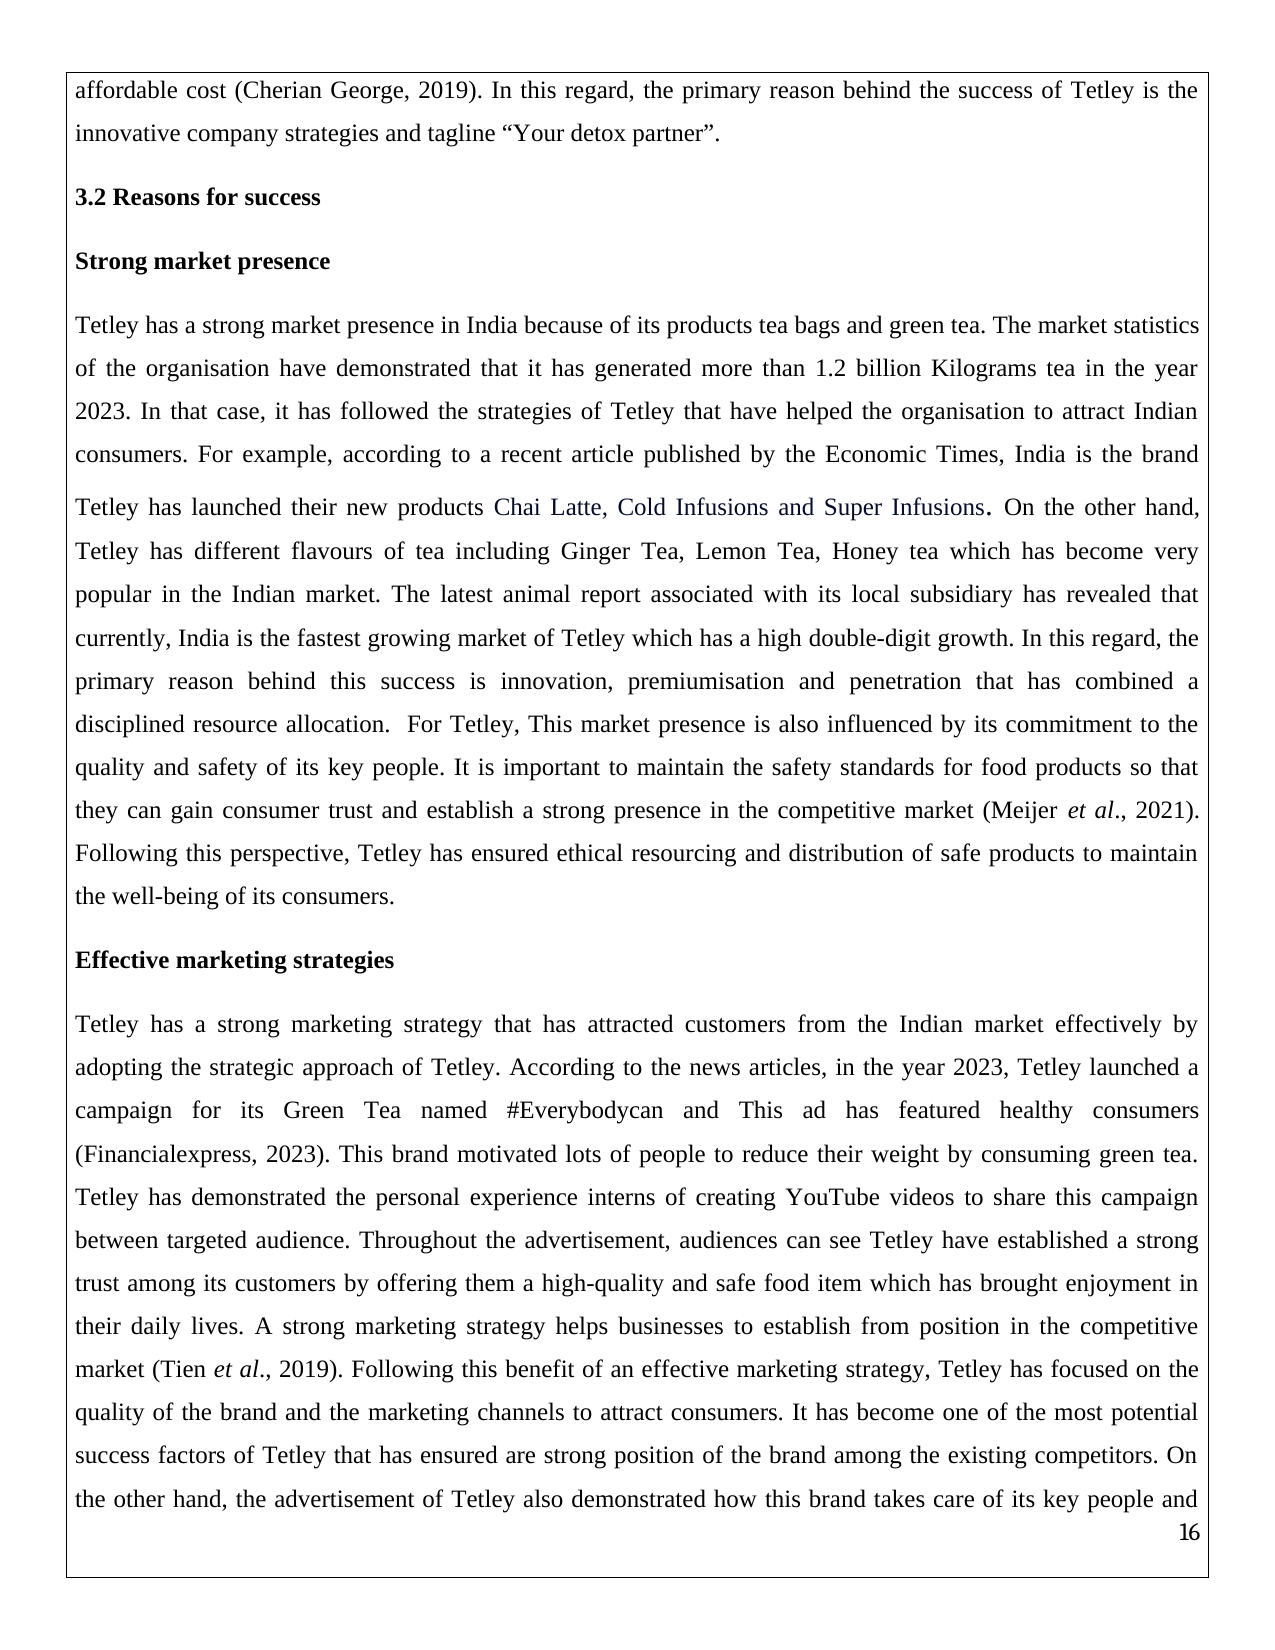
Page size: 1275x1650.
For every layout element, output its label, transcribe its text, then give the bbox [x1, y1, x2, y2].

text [75, 1009, 1200, 1512]
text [75, 75, 1200, 147]
text Strong market presence [75, 246, 1200, 275]
text Effective marketing strategies [75, 945, 1200, 974]
text Tetley has a strong market presence in India because of its products tea bags and green tea. The market statistics of the organisation have demonstrated that it has generated more than 1.2 billion Kilograms tea in the year 2023. In that case, it has followed the strategies of Tetley that have helped the organisation to attract Indian consumers. For example, according to a recent article published by the Economic Times, India is the brand Tetley has launched their new products Chai Latte, Cold Infusions and Super Infusions. On the other hand, Tetley has different flavours of tea including Ginger Tea, Lemon Tea, Honey tea which has become very popular in the Indian market. The latest animal report associated with its local subsidiary has revealed that currently, India is the fastest growing market of Tetley which has a high double-digit growth. In this regard, the primary reason behind this success is innovation, premiumisation and penetration that has combined a disciplined resource allocation. For Tetley, This market presence is also influenced by its commitment to the quality and safety of its key people. It is important to maintain the safety standards for food products so that they can gain consumer trust and establish a strong presence in the competitive market (Meijer et al., 2021). Following this perspective, Tetley has ensured ethical resourcing and distribution of safe products to maintain the well-being of its consumers. [75, 310, 1200, 910]
subtitle 3.2 Reasons for success [75, 182, 1200, 211]
